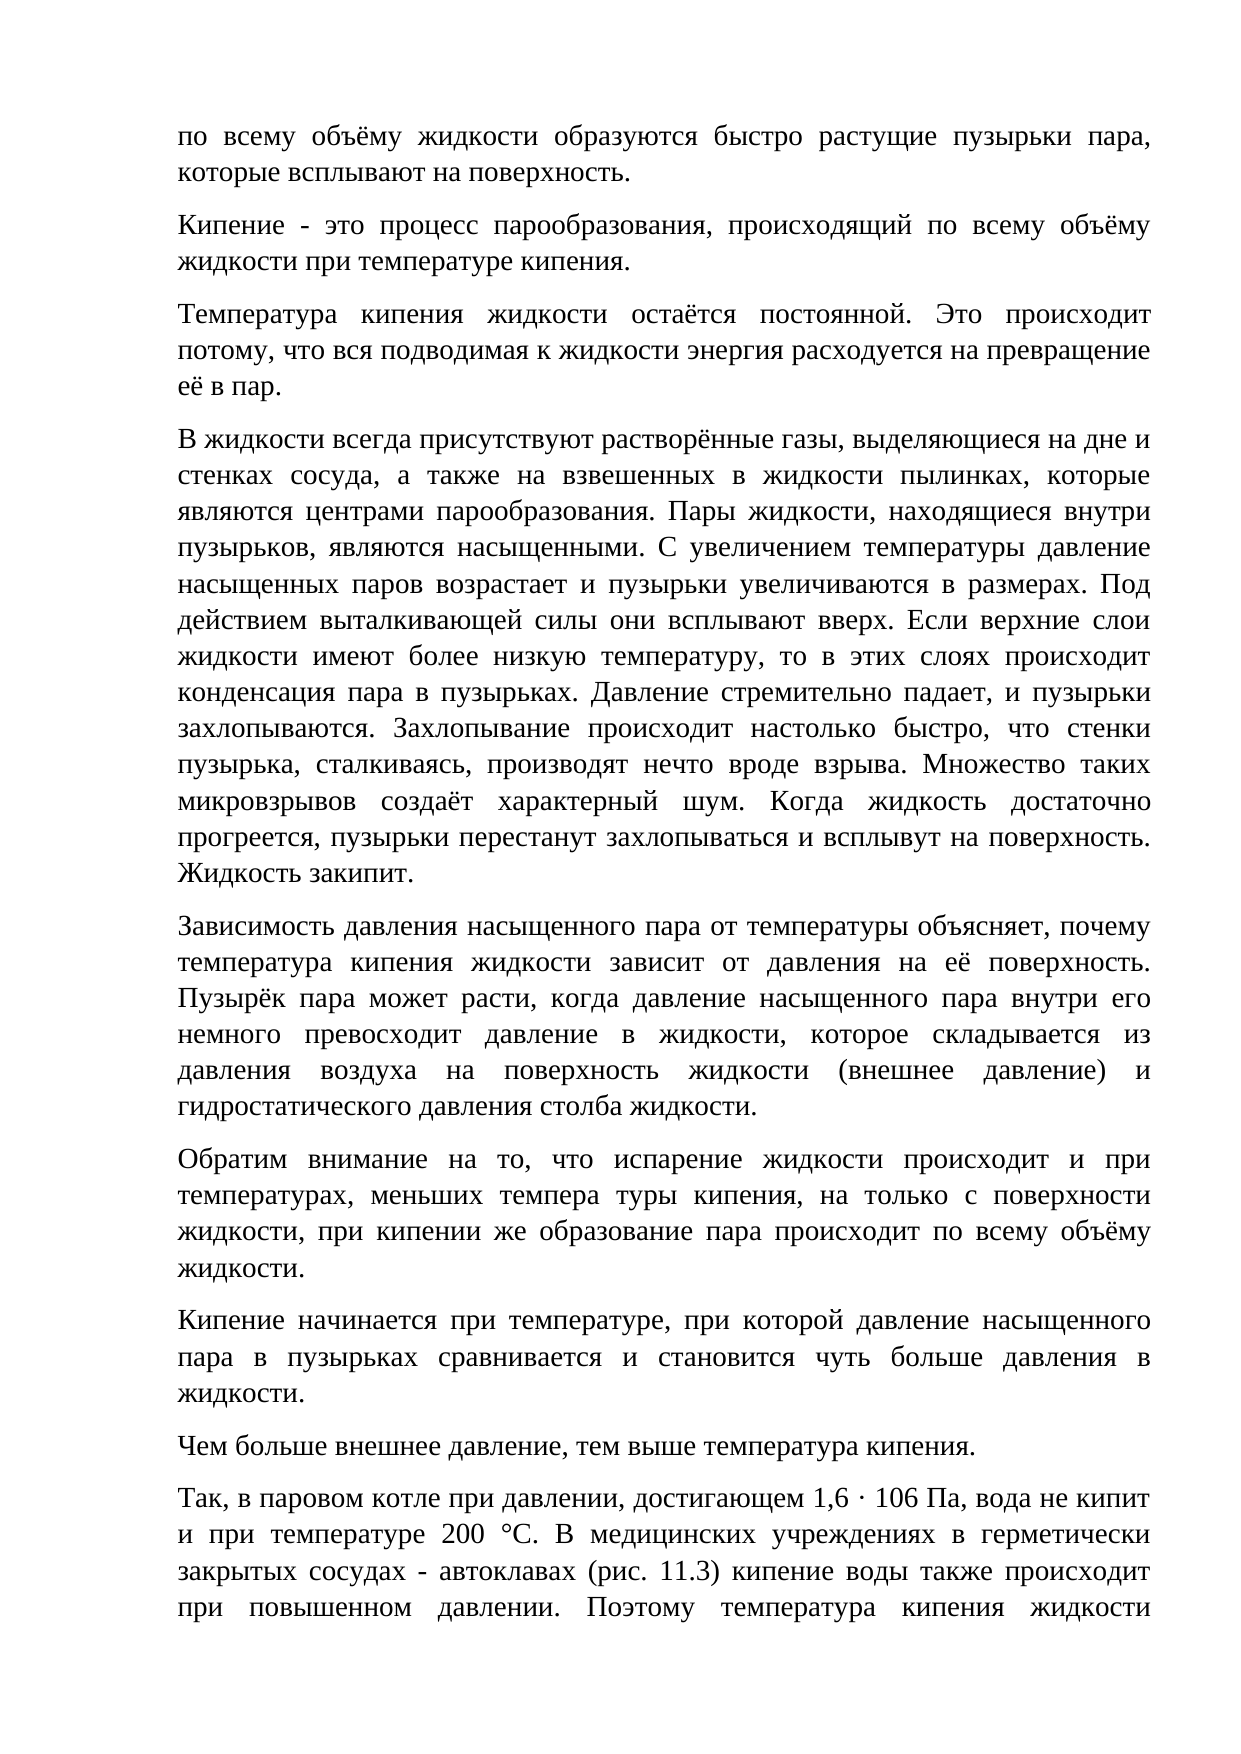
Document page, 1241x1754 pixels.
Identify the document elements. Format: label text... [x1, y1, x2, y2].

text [177, 1480, 1152, 1622]
text Зависимость давления насыщенного пара от температуры объясняет, почему температура кипения жидкости зависит от давления на её поверхность. Пузырёк пара может расти, когда давление насыщенного пара внутри его немного превосходит давление в жидкости, которое складывается из давления воздуха на поверхность жидкости (внешнее давление) и гидростатического давления столба жидкости. [177, 908, 1152, 1122]
text Кипение начинается при температуре, при которой давление насыщенного пара в пузырьках сравнивается и становится чуть больше давления в жидкости. [177, 1302, 1152, 1408]
text В жидкости всегда присутствуют растворённые газы, выделяющиеся на дне и стенках сосуда, а также на взвешенных в жидкости пылинках, которые являются центрами парообразования. Пары жидкости, находящиеся внутри пузырьков, являются насыщенными. С увеличением температуры давление насыщенных паров возрастает и пузырьки увеличиваются в размерах. Под действием выталкивающей силы они всплывают вверх. Если верхние слои жидкости имеют более низкую температуру, то в этих слоях происходит конденсация пара в пузырьках. Давление стремительно падает, и пузырьки захлопываются. Захлопывание происходит настолько быстро, что стенки пузырька, сталкиваясь, производят нечто вроде взрыва. Множество таких микровзрывов создаёт характерный шум. Когда жидкость достаточно прогреется, пузырьки перестанут захлопываться и всплывут на поверхность. Жидкость закипит. [177, 421, 1152, 888]
text Температура кипения жидкости остаётся постоянной. Это происходит потому, что вся подводимая к жидкости энергия расходуется на превращение её в пар. [177, 296, 1152, 402]
text Обратим внимание на то, что испарение жидкости происходит и при температурах, меньших темпера­ туры кипения, на только с поверхности жидкости, при кипении же образование пара происходит по всему объёму жидкости. [177, 1141, 1152, 1283]
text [177, 118, 1152, 188]
text Кипение - это процесс парообразования, происходящий по всему объёму жидкости при температуре кипения. [177, 207, 1152, 277]
text Чем больше внешнее давление, тем выше температура кипения. [177, 1428, 1152, 1461]
